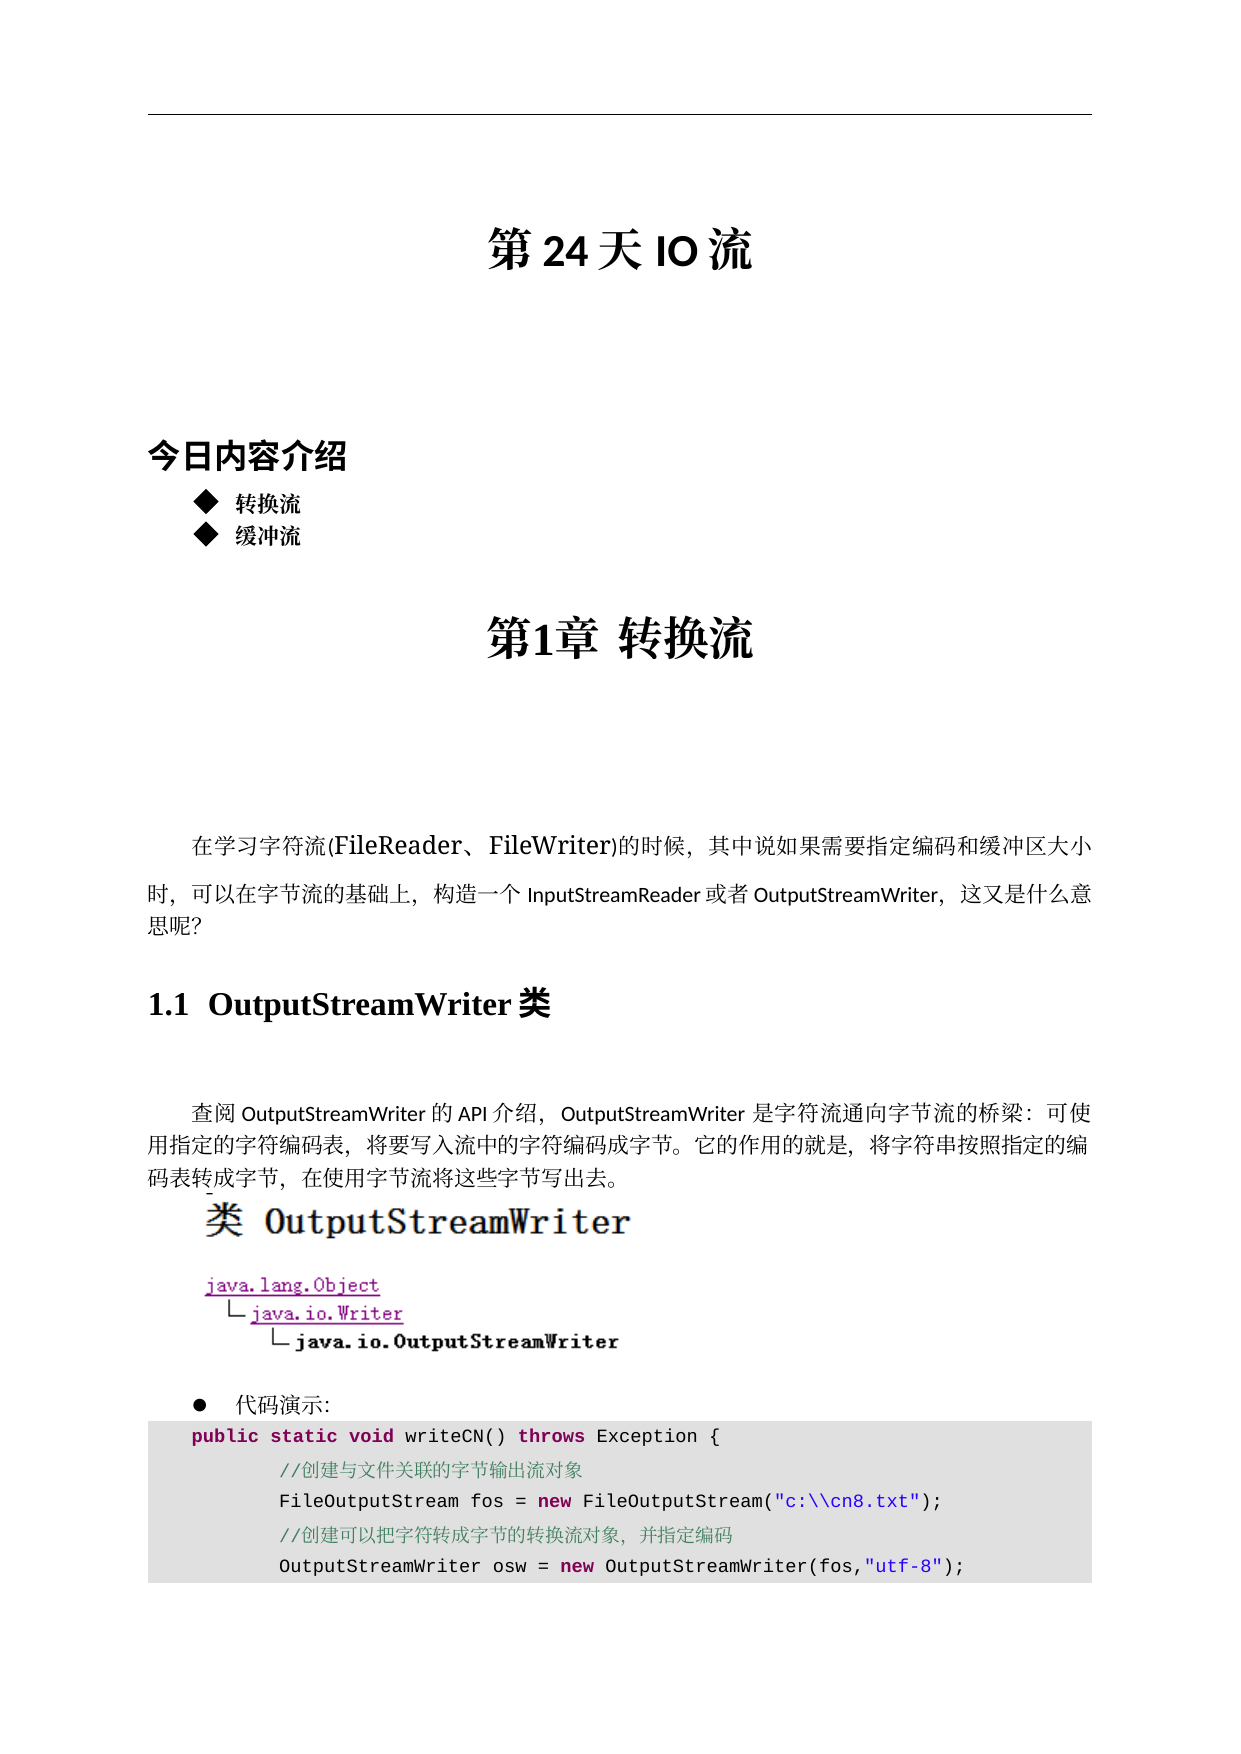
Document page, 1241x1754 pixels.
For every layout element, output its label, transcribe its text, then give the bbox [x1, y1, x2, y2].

text 在学习字符流(FileReader、FileWriter)的时候，其中说如果需要指定编码和缓冲区大小时，可以在字节流的基础上，构造一个InputStreamReader或者OutputStreamWriter，这又是什么意思呢？ [148, 811, 1092, 941]
text //创建可以把字符转成字节的转换流对象，并指定编码 [148, 1518, 1092, 1551]
text 代码演示： [191, 1388, 1092, 1421]
picture [191, 1193, 675, 1364]
text public static void writeCN() throws Exception { [148, 1421, 1092, 1453]
text FileOutputStream fos = new FileOutputStream("c:\\cn8.txt"); [148, 1486, 1092, 1518]
text 缓冲流 [191, 519, 1092, 551]
subtitle 转换流 [148, 587, 1092, 684]
title 第24天 IO流 [148, 197, 1092, 295]
text 转换流 [191, 486, 1092, 519]
text 查阅OutputStreamWriter的API介绍，OutputStreamWriter 是字符流通向字节流的桥梁：可使用指定的字符编码表，将要写入流中的字符编码成字节。它的作用的就是，将字符串按照指定的编码表转成字节，在使用字节流将这些字节写出去。 [148, 1096, 1092, 1193]
text 今日内容介绍 [148, 421, 1092, 486]
text //创建与文件关联的字节输出流对象 [148, 1453, 1092, 1486]
text OutputStreamWriter osw = new OutputStreamWriter(fos,"utf-8"); [148, 1551, 1092, 1583]
subtitle OutputStreamWriter类 [148, 968, 1092, 1033]
